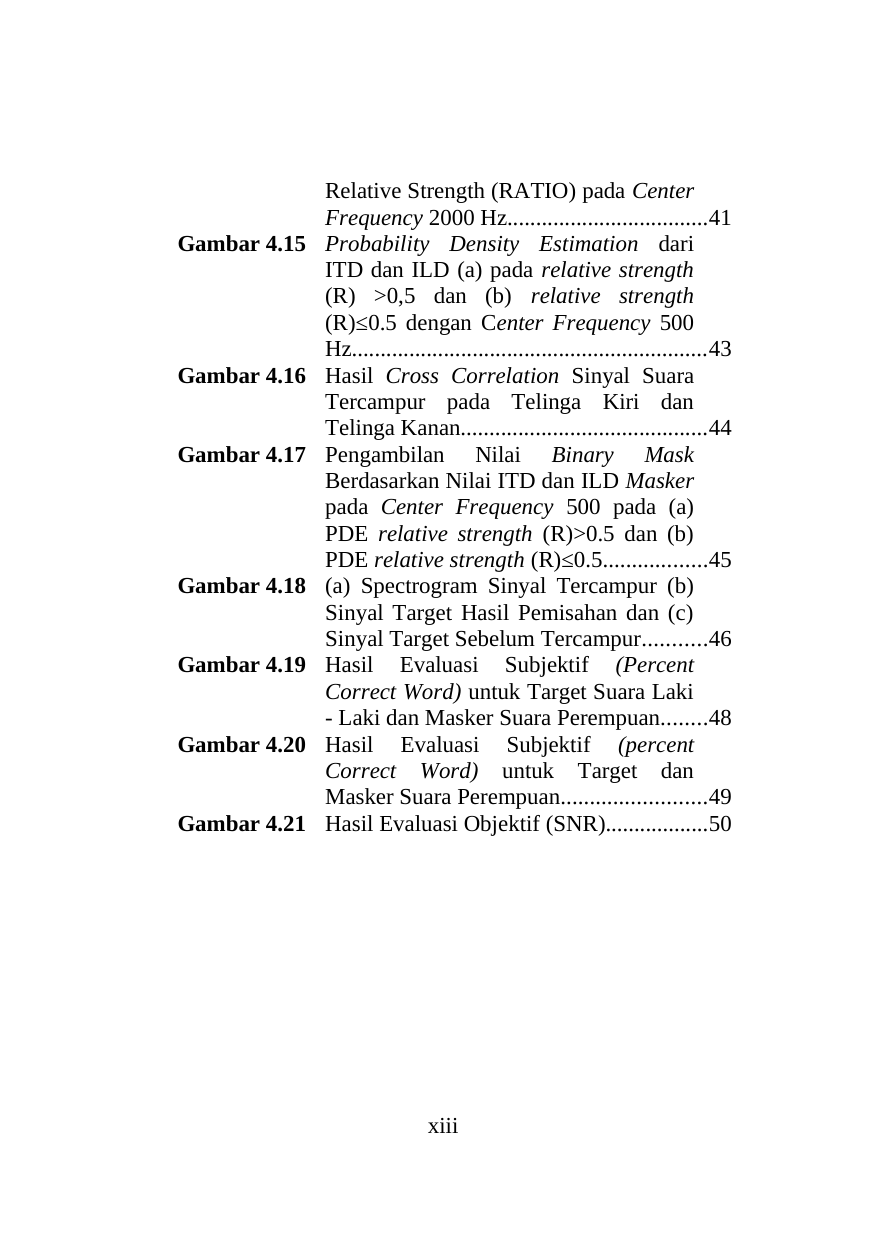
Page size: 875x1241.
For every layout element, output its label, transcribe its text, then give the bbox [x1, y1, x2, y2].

text Gambar 4.21 Hasil Evaluasi Objektif (SNR) 50 [177, 810, 694, 836]
text Gambar 4.20 Hasil Evaluasi Subjektif (percent Correct Word) untuk Target dan Masker Suara Perempuan 49 [177, 731, 694, 810]
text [177, 177, 694, 230]
text Gambar 4.17 Pengambilan Nilai Binary Mask Berdasarkan Nilai ITD dan ILD Masker pada Center Frequency 500 pada (a) PDE relative strength (R)>0.5 dan (b) PDE relative strength (R)≤0.5 45 [177, 441, 694, 572]
text Gambar 4.15 Probability Density Estimation dari ITD dan ILD (a) pada relative strength (R) >0,5 dan (b) relative strength (R)≤0.5 dengan Center Frequency 500 Hz 43 [177, 230, 694, 362]
text Gambar 4.19 Hasil Evaluasi Subjektif (Percent Correct Word) untuk Target Suara Laki - Laki dan Masker Suara Perempuan 48 [177, 652, 694, 731]
text Gambar 4.16 Hasil Cross Correlation Sinyal Suara Tercampur pada Telinga Kiri dan Telinga Kanan 44 [177, 362, 694, 441]
text Gambar 4.18 (a) Spectrogram Sinyal Tercampur (b) Sinyal Target Hasil Pemisahan dan (c) Sinyal Target Sebelum Tercampur 46 [177, 572, 694, 652]
